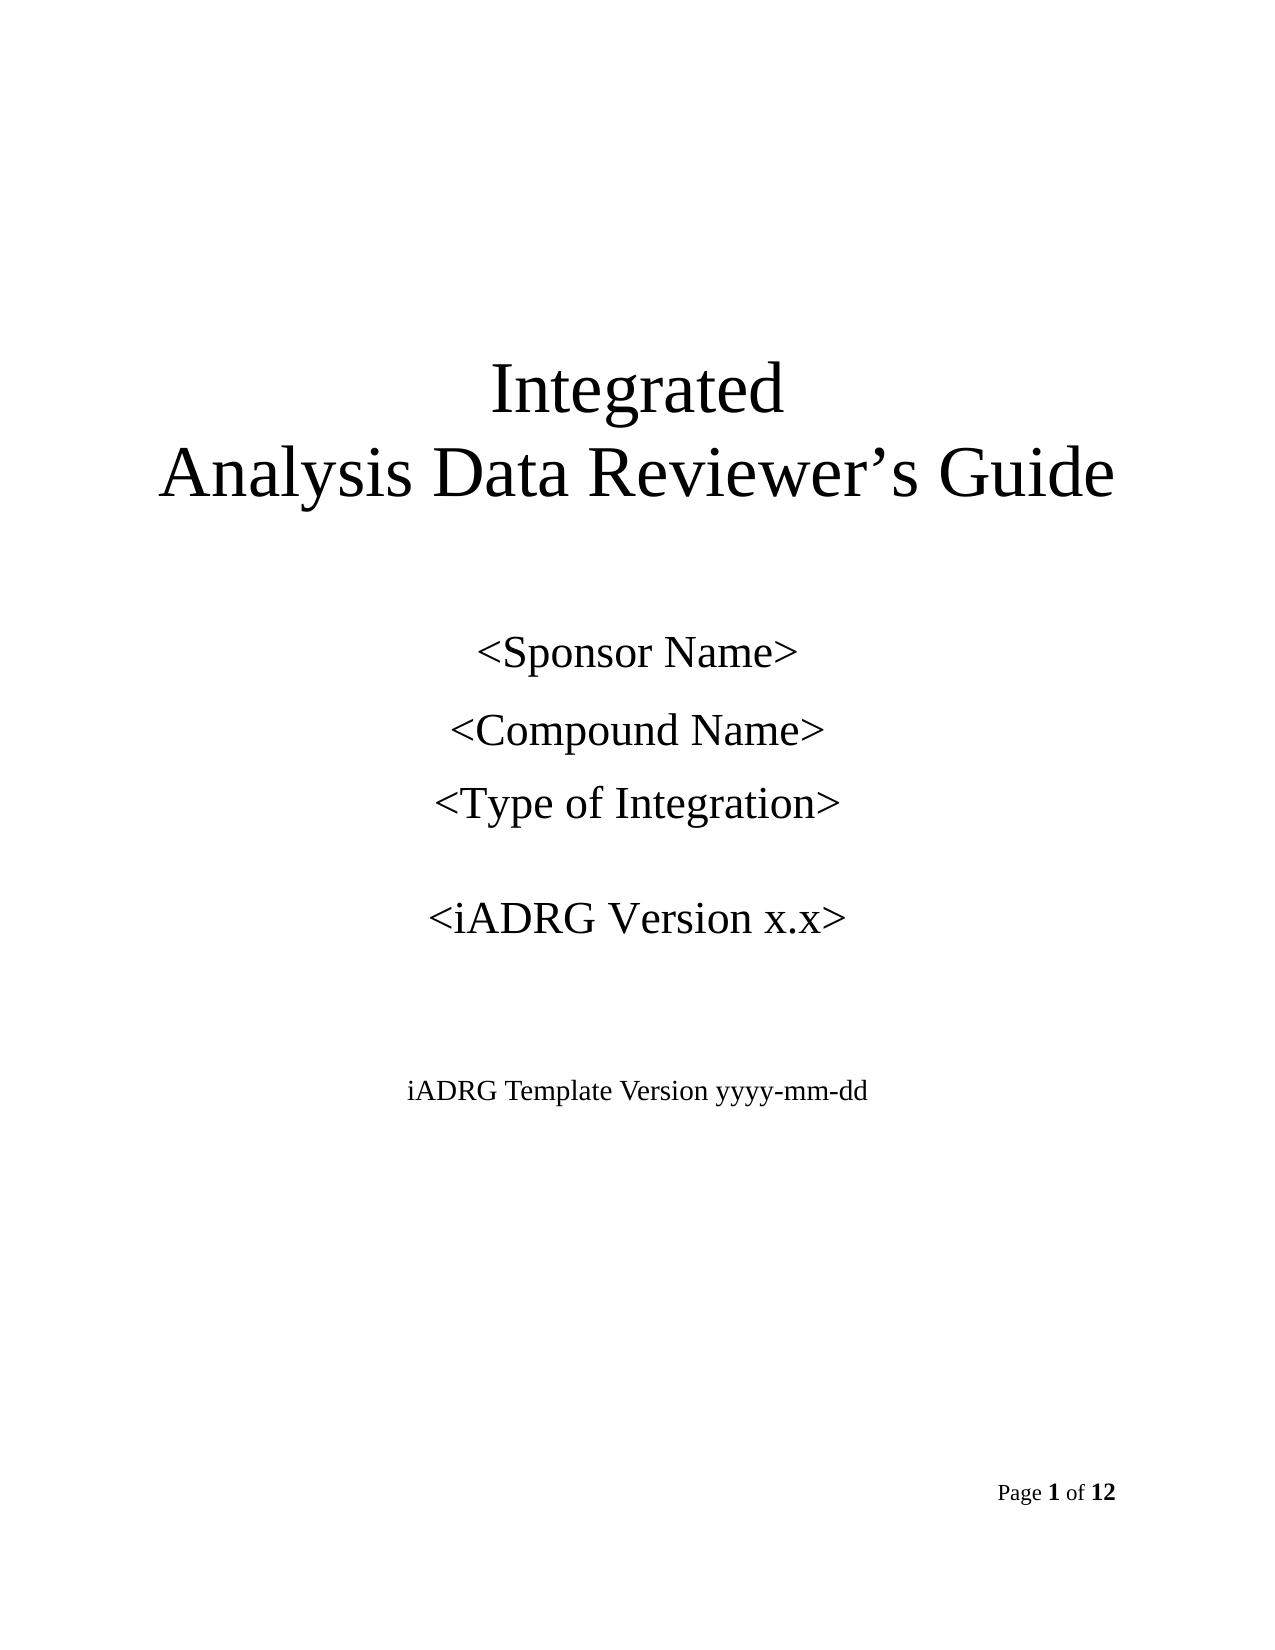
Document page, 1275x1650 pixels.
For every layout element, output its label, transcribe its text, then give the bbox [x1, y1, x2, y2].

text iADRG Template Version yyyy-mm-dd [150, 1080, 1125, 1106]
text <iADRG Version x.x> [150, 891, 1125, 944]
text <Sponsor Name> [150, 624, 1125, 677]
text <Type of Integration> [150, 775, 1125, 828]
text Integrated [150, 344, 1125, 428]
text Analysis Data Reviewer’s Guide [150, 428, 1125, 512]
title <Compound Name> [150, 702, 1125, 755]
